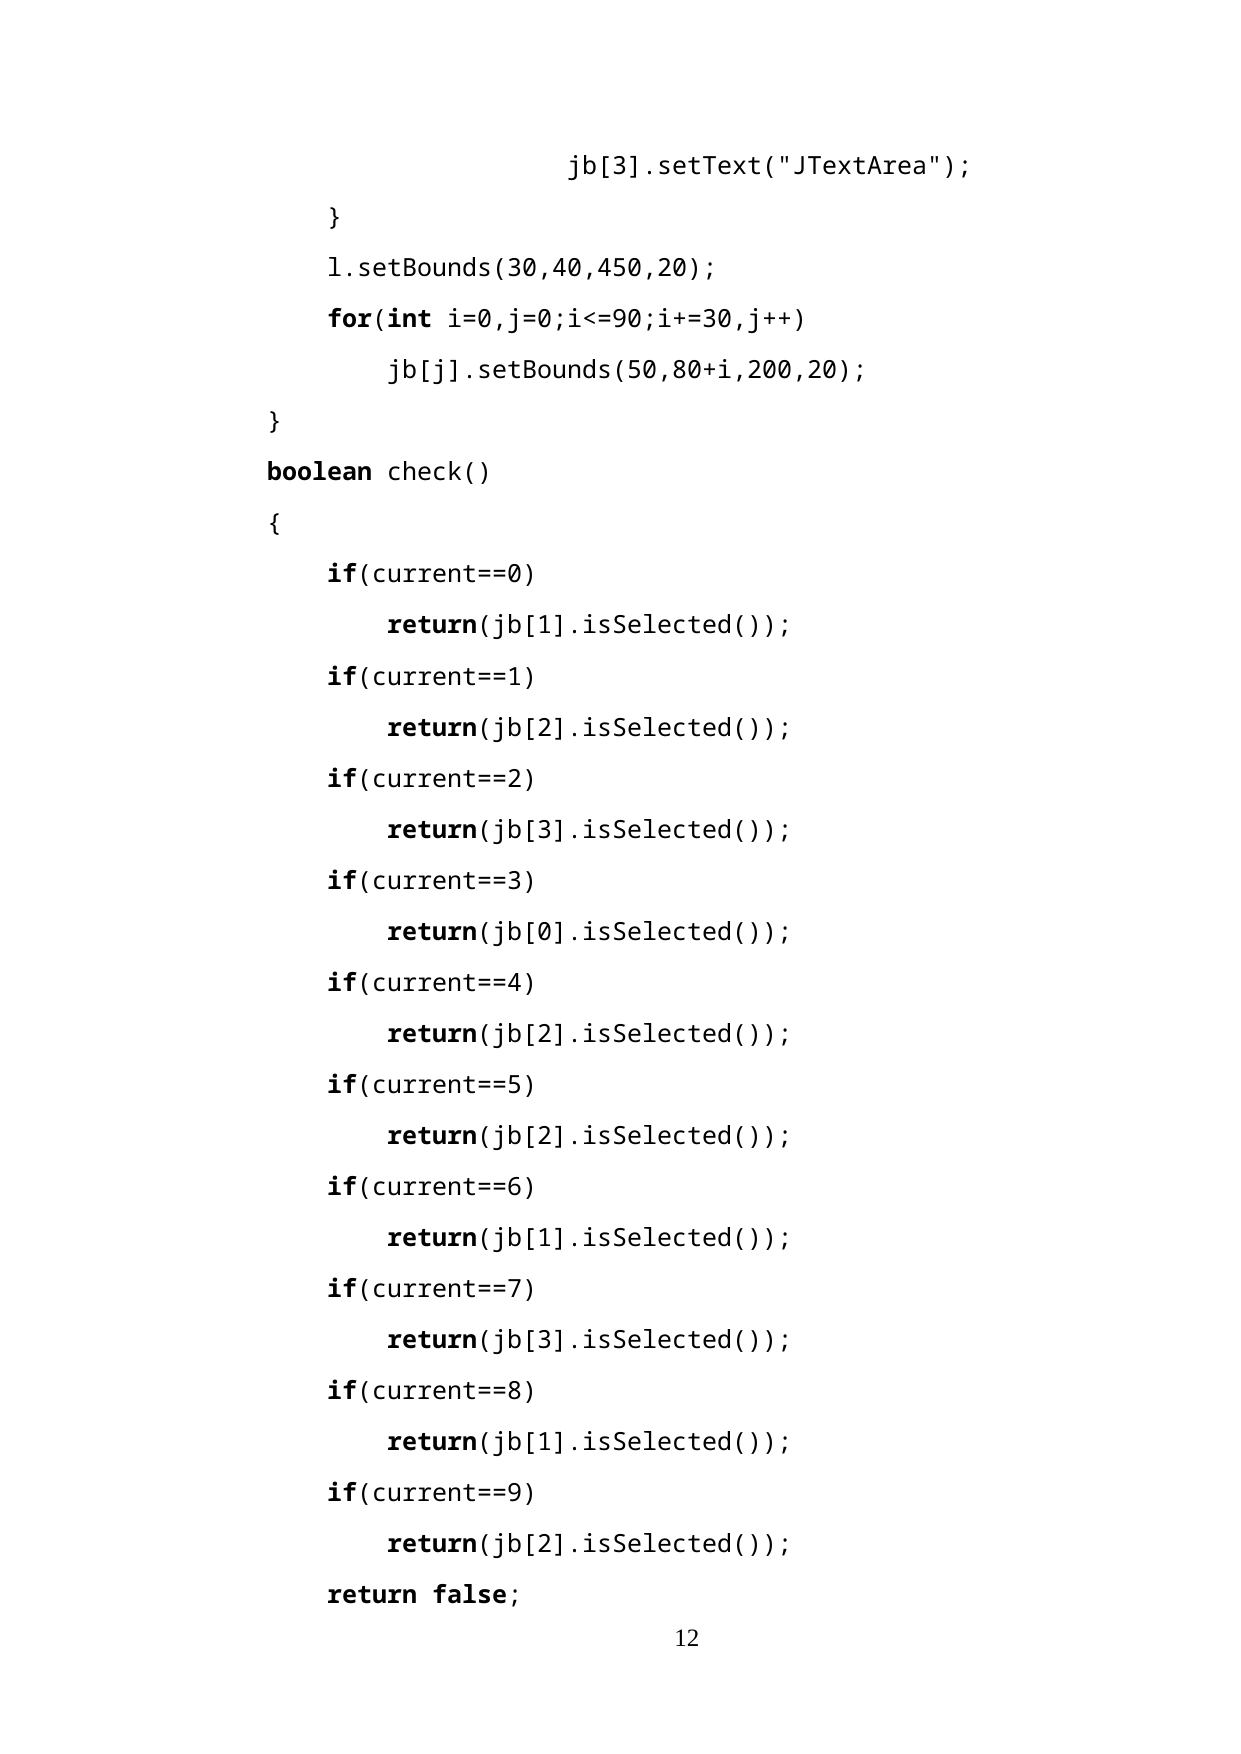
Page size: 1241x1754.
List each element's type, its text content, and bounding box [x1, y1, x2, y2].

text boolean check() [207, 454, 1166, 488]
text if(current==9) [207, 1475, 1166, 1509]
text return(jb[0].isSelected()); [207, 913, 1166, 947]
text if(current==8) [207, 1373, 1166, 1407]
text return(jb[3].isSelected()); [207, 1322, 1166, 1356]
text if(current==2) [207, 760, 1166, 794]
text l.setBounds(30,40,450,20); [207, 250, 1166, 284]
text if(current==6) [207, 1168, 1166, 1203]
text jb[3].setText("JTextArea"); [207, 148, 1166, 182]
text return(jb[3].isSelected()); [207, 811, 1166, 845]
text } [207, 403, 1166, 437]
text if(current==1) [207, 658, 1166, 692]
text return(jb[1].isSelected()); [207, 1219, 1166, 1254]
text if(current==5) [207, 1066, 1166, 1101]
text return(jb[2].isSelected()); [207, 1526, 1166, 1560]
text } [207, 199, 1166, 233]
text return(jb[1].isSelected()); [207, 607, 1166, 641]
text if(current==0) [207, 556, 1166, 590]
text { [207, 505, 1166, 539]
text if(current==3) [207, 862, 1166, 896]
text if(current==4) [207, 964, 1166, 998]
text return(jb[2].isSelected()); [207, 1015, 1166, 1049]
text return(jb[2].isSelected()); [207, 709, 1166, 743]
text for(int i=0,j=0;i<=90;i+=30,j++) [207, 301, 1166, 335]
text return(jb[2].isSelected()); [207, 1117, 1166, 1152]
text jb[j].setBounds(50,80+i,200,20); [207, 352, 1166, 386]
text return(jb[1].isSelected()); [207, 1424, 1166, 1458]
text return false; [207, 1577, 1166, 1611]
text if(current==7) [207, 1271, 1166, 1305]
